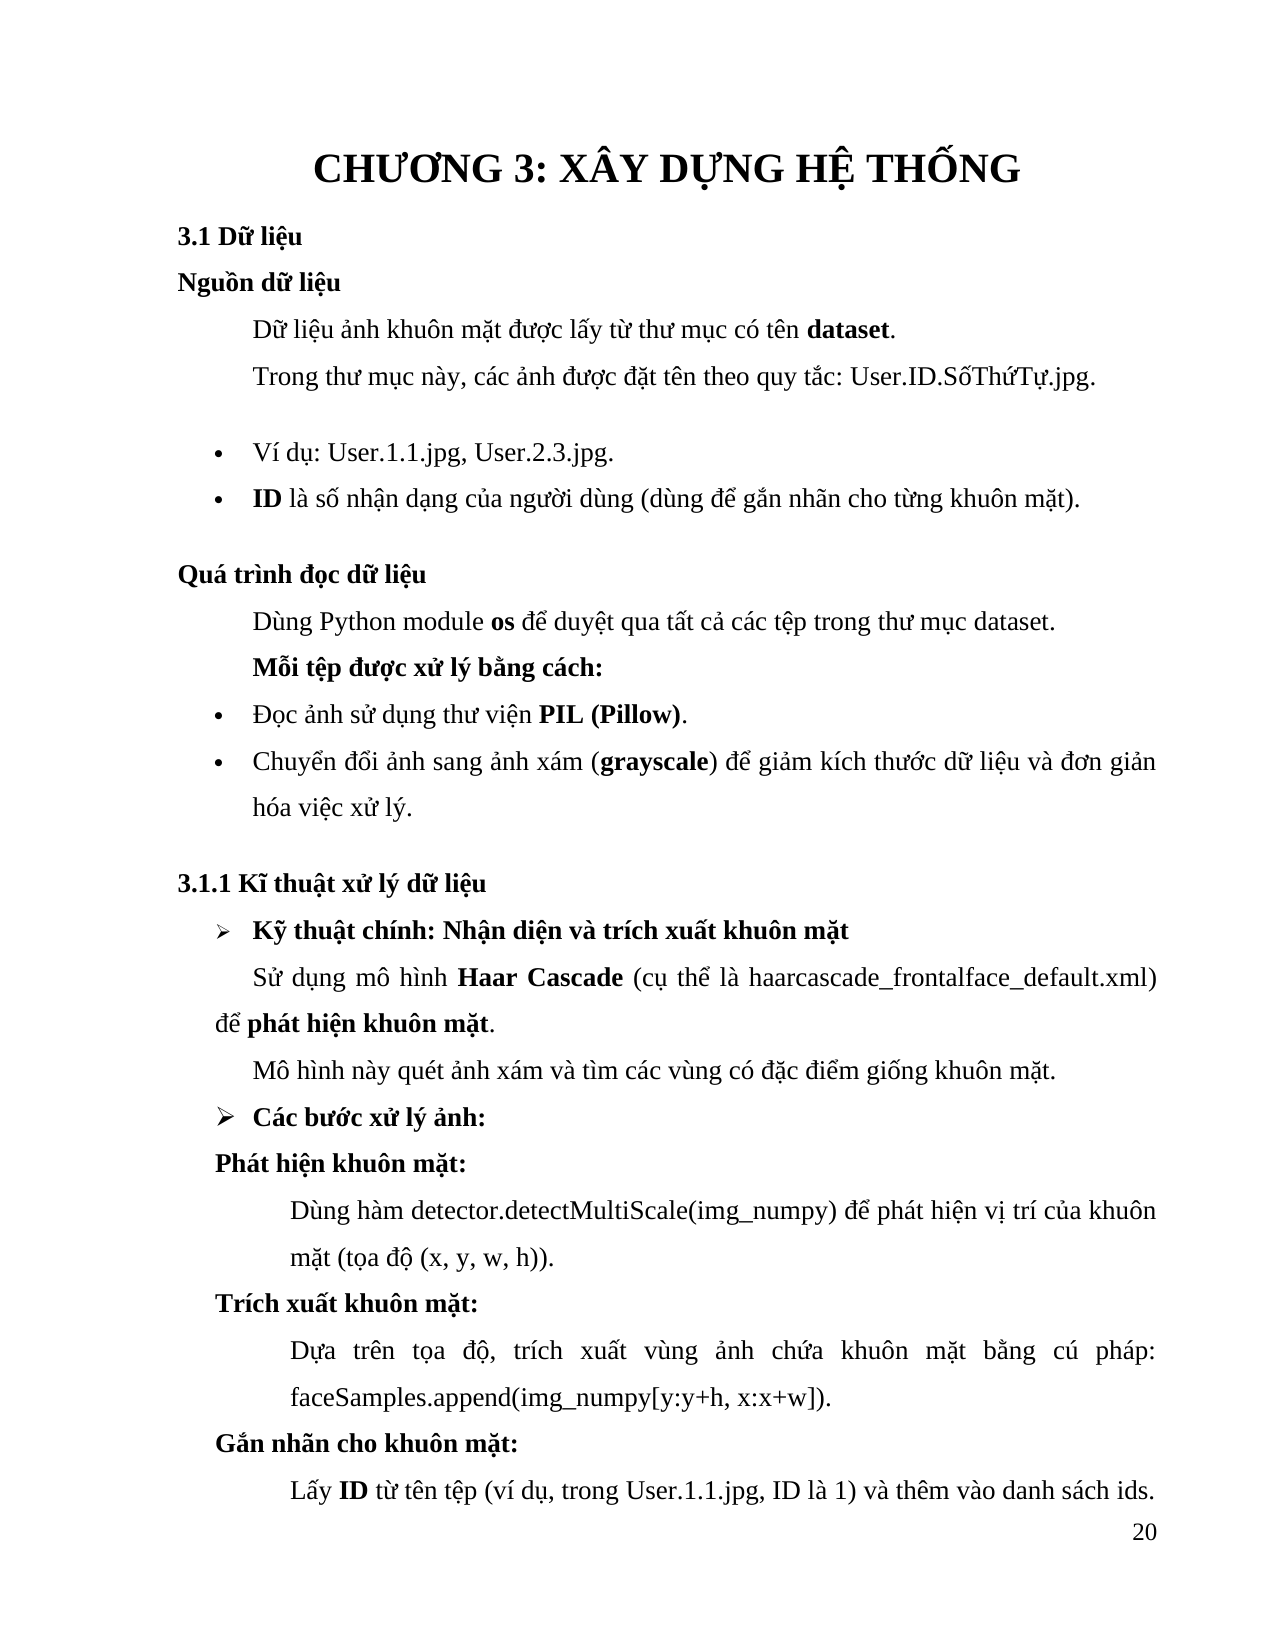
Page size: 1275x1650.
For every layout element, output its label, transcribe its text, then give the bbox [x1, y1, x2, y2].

text Trong thư mục này, các ảnh được đặt tên theo quy tắc: User.ID.SốThứTự.jpg. [177, 360, 1157, 391]
text Dựa trên tọa độ, trích xuất vùng ảnh chứa khuôn mặt bằng cú pháp: faceSamples.append(img_numpy[y:y+h, x:x+w]). [290, 1334, 1157, 1412]
text Lấy ID từ tên tệp (ví dụ, trong User.1.1.jpg, ID là 1) và thêm vào danh sách ids. [290, 1474, 1157, 1505]
text Mỗi tệp được xử lý bằng cách: [215, 651, 1157, 683]
text Dùng hàm detector.detectMultiScale(img_numpy) để phát hiện vị trí của khuôn mặt (tọa độ (x, y, w, h)). [290, 1194, 1157, 1272]
subtitle CHƯƠNG 3: XÂY DỰNG HỆ THỐNG [177, 143, 1157, 191]
list Chuyển đổi ảnh sang ảnh xám (grayscale) để giảm kích thước dữ liệu và đơn giản hóa việc xử lý. [215, 745, 1157, 823]
list Đọc ảnh sử dụng thư viện PIL (Pillow). [215, 698, 1157, 729]
list Các bước xử lý ảnh: [215, 1101, 1157, 1132]
text Phát hiện khuôn mặt: [215, 1147, 1157, 1179]
list Kỹ thuật chính: Nhận diện và trích xuất khuôn mặt [215, 914, 1157, 945]
text 3.1 Dữ liệu [177, 220, 1157, 251]
text Dùng Python module os để duyệt qua tất cả các tệp trong thư mục dataset. [215, 605, 1157, 636]
text Quá trình đọc dữ liệu [177, 558, 1157, 589]
text Nguồn dữ liệu [177, 266, 1157, 298]
text Trích xuất khuôn mặt: [215, 1287, 1157, 1319]
text Dữ liệu ảnh khuôn mặt được lấy từ thư mục có tên dataset. [177, 313, 1157, 344]
text 3.1.1 Kĩ thuật xử lý dữ liệu [177, 867, 1157, 898]
text Gắn nhãn cho khuôn mặt: [215, 1427, 1157, 1459]
list ID là số nhận dạng của người dùng (dùng để gắn nhãn cho từng khuôn mặt). [215, 482, 1157, 513]
text Mô hình này quét ảnh xám và tìm các vùng có đặc điểm giống khuôn mặt. [215, 1054, 1157, 1085]
list Ví dụ: User.1.1.jpg, User.2.3.jpg. [215, 436, 1157, 467]
text Sử dụng mô hình Haar Cascade (cụ thể là haarcascade_frontalface_default.xml) để phát hiện khuôn mặt. [215, 961, 1157, 1038]
